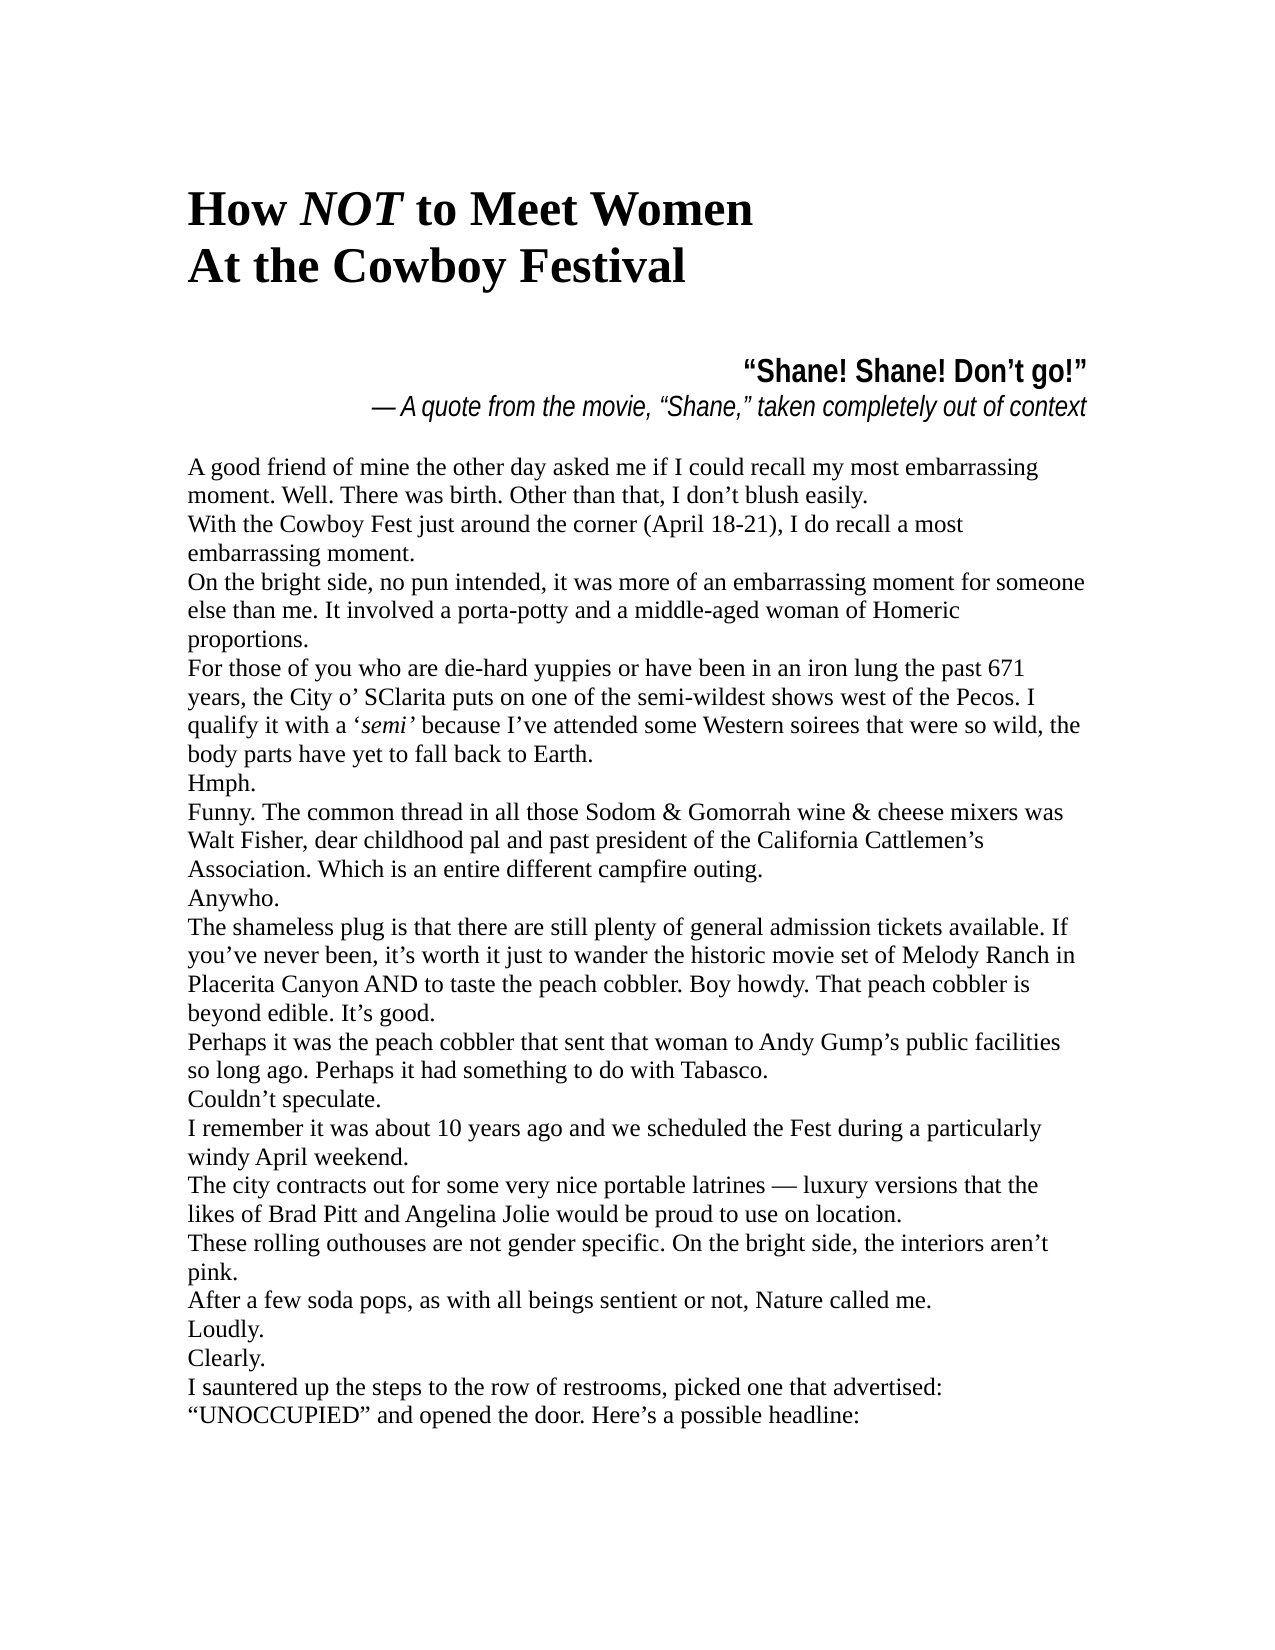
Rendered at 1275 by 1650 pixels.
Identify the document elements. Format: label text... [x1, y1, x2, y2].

text “Shane! Shane! Don’t go!” [187, 351, 1087, 389]
text Couldn’t speculate. [187, 1084, 1087, 1113]
text A good friend of mine the other day asked me if I could recall my most embarrassing moment. Well. There was birth. Other than that, I don’t blush easily. [187, 452, 1087, 509]
text At the Cowboy Festival [187, 236, 1087, 294]
text Funny. The common thread in all those Sodom & Gomorrah wine & cheese mixers was Walt Fisher, dear childhood pal and past president of the California Cattlemen’s Association. Which is an entire different campfire outing. [187, 797, 1087, 883]
text With the Cowboy Fest just around the corner (April 18-21), I do recall a most embarrassing moment. [187, 509, 1087, 567]
text Clearly. [187, 1343, 1087, 1372]
text How NOT to Meet Women [187, 179, 1087, 236]
text Hmph. [187, 768, 1087, 797]
text After a few soda pops, as with all beings sentient or not, Nature called me. [187, 1285, 1087, 1314]
text On the bright side, no pun intended, it was more of an embarrassing moment for someone else than me. It involved a porta-potty and a middle-aged woman of Homeric proportions. [187, 567, 1087, 653]
text Loudly. [187, 1314, 1087, 1343]
text The city contracts out for some very nice portable latrines — luxury versions that the likes of Brad Pitt and Angelina Jolie would be proud to use on location. [187, 1170, 1087, 1228]
text The shameless plug is that there are still plenty of general admission tickets available. If you’ve never been, it’s worth it just to wander the historic movie set of Melody Ranch in Placerita Canyon AND to taste the peach cobbler. Boy howdy. That peach cobbler is beyond edible. It’s good. [187, 912, 1087, 1027]
text I remember it was about 10 years ago and we scheduled the Fest during a particularly windy April weekend. [187, 1113, 1087, 1170]
text — A quote from the movie, “Shane,” taken completely out of context [187, 389, 1087, 423]
text I sauntered up the steps to the row of restrooms, picked one that advertised: “UNOCCUPIED” and opened the door. Here’s a possible headline: [187, 1372, 1087, 1429]
text For those of you who are die-hard yuppies or have been in an iron lung the past 671 years, the City o’ SClarita puts on one of the semi-wildest shows west of the Pecos. I qualify it with a ‘semi’ because I’ve attended some Western soirees that were so wild, the body parts have yet to fall back to Earth. [187, 653, 1087, 768]
text Perhaps it was the peach cobbler that sent that woman to Andy Gump’s public facilities so long ago. Perhaps it had something to do with Tabasco. [187, 1027, 1087, 1084]
text These rolling outhouses are not gender specific. On the bright side, the interiors aren’t pink. [187, 1228, 1087, 1285]
text Anywho. [187, 883, 1087, 912]
